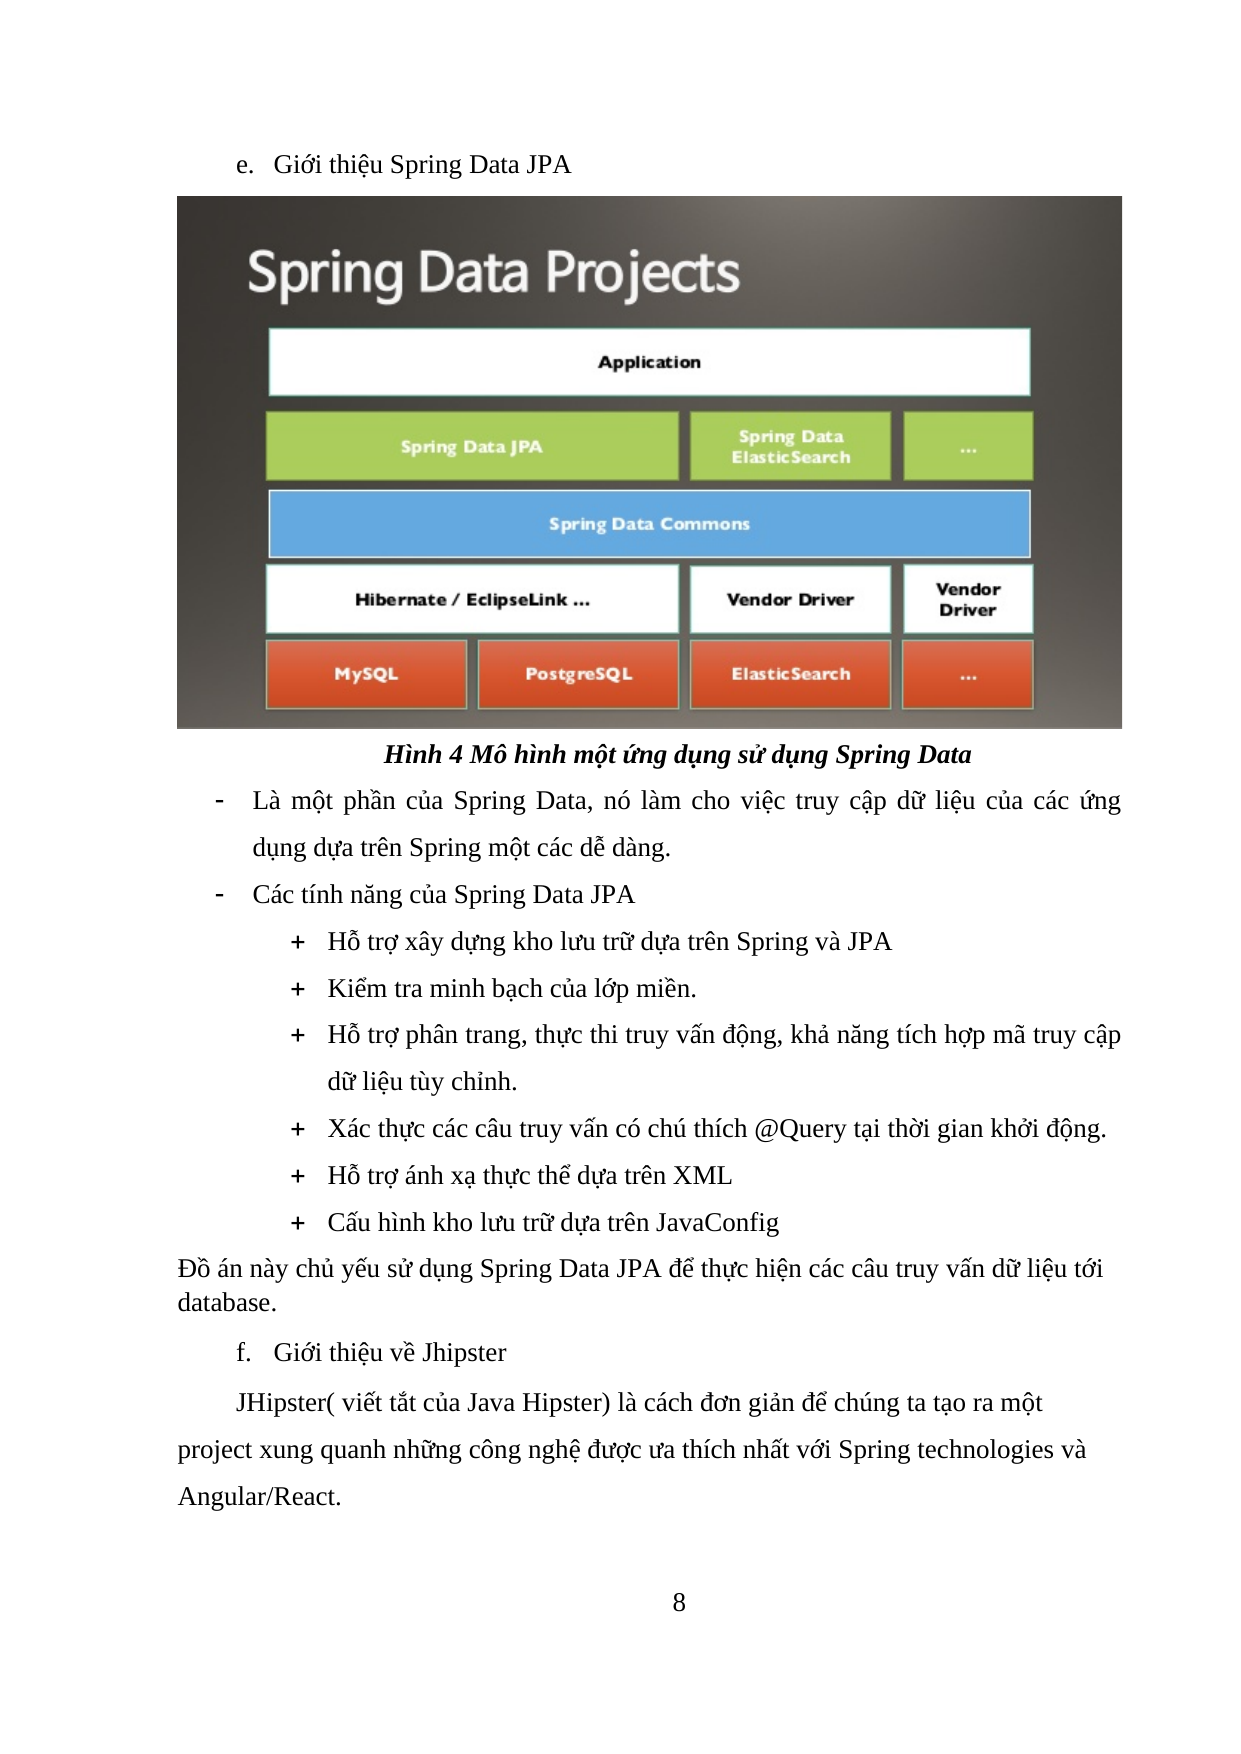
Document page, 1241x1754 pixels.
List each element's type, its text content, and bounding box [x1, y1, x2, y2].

list Hỗ trợ ánh xạ thực thể dựa trên XML [290, 1159, 1122, 1190]
list Hỗ trợ phân trang, thực thi truy vấn động, khả năng tích hợp mã truy cập dữ liệu tùy chỉnh. [290, 1018, 1122, 1096]
list Cấu hình kho lưu trữ dựa trên JavaConfig [290, 1206, 1122, 1237]
list Các tính năng của Spring Data JPA [215, 878, 1122, 909]
picture [177, 196, 1123, 729]
text JHipster( viết tắt của Java Hipster) là cách đơn giản để chúng ta tạo ra một project xung quanh những công nghệ được ưa thích nhất với Spring technologies và Angular/React. [177, 1387, 1122, 1511]
list Kiểm tra minh bạch của lớp miền. [290, 972, 1122, 1003]
list Giới thiệu về Jhipster [236, 1336, 1122, 1367]
list Hỗ trợ xây dựng kho lưu trữ dựa trên Spring và JPA [290, 925, 1122, 956]
list Giới thiệu Spring Data JPA [236, 148, 1122, 179]
list Là một phần của Spring Data, nó làm cho việc truy cập dữ liệu của các ứng dụng dựa trên Spring một các dễ dàng. [215, 769, 1122, 862]
list Xác thực các câu truy vấn có chú thích @Query tại thời gian khởi động. [290, 1112, 1122, 1143]
text Đồ án này chủ yếu sử dụng Spring Data JPA để thực hiện các câu truy vấn dữ liệu tới database. [177, 1253, 1122, 1317]
